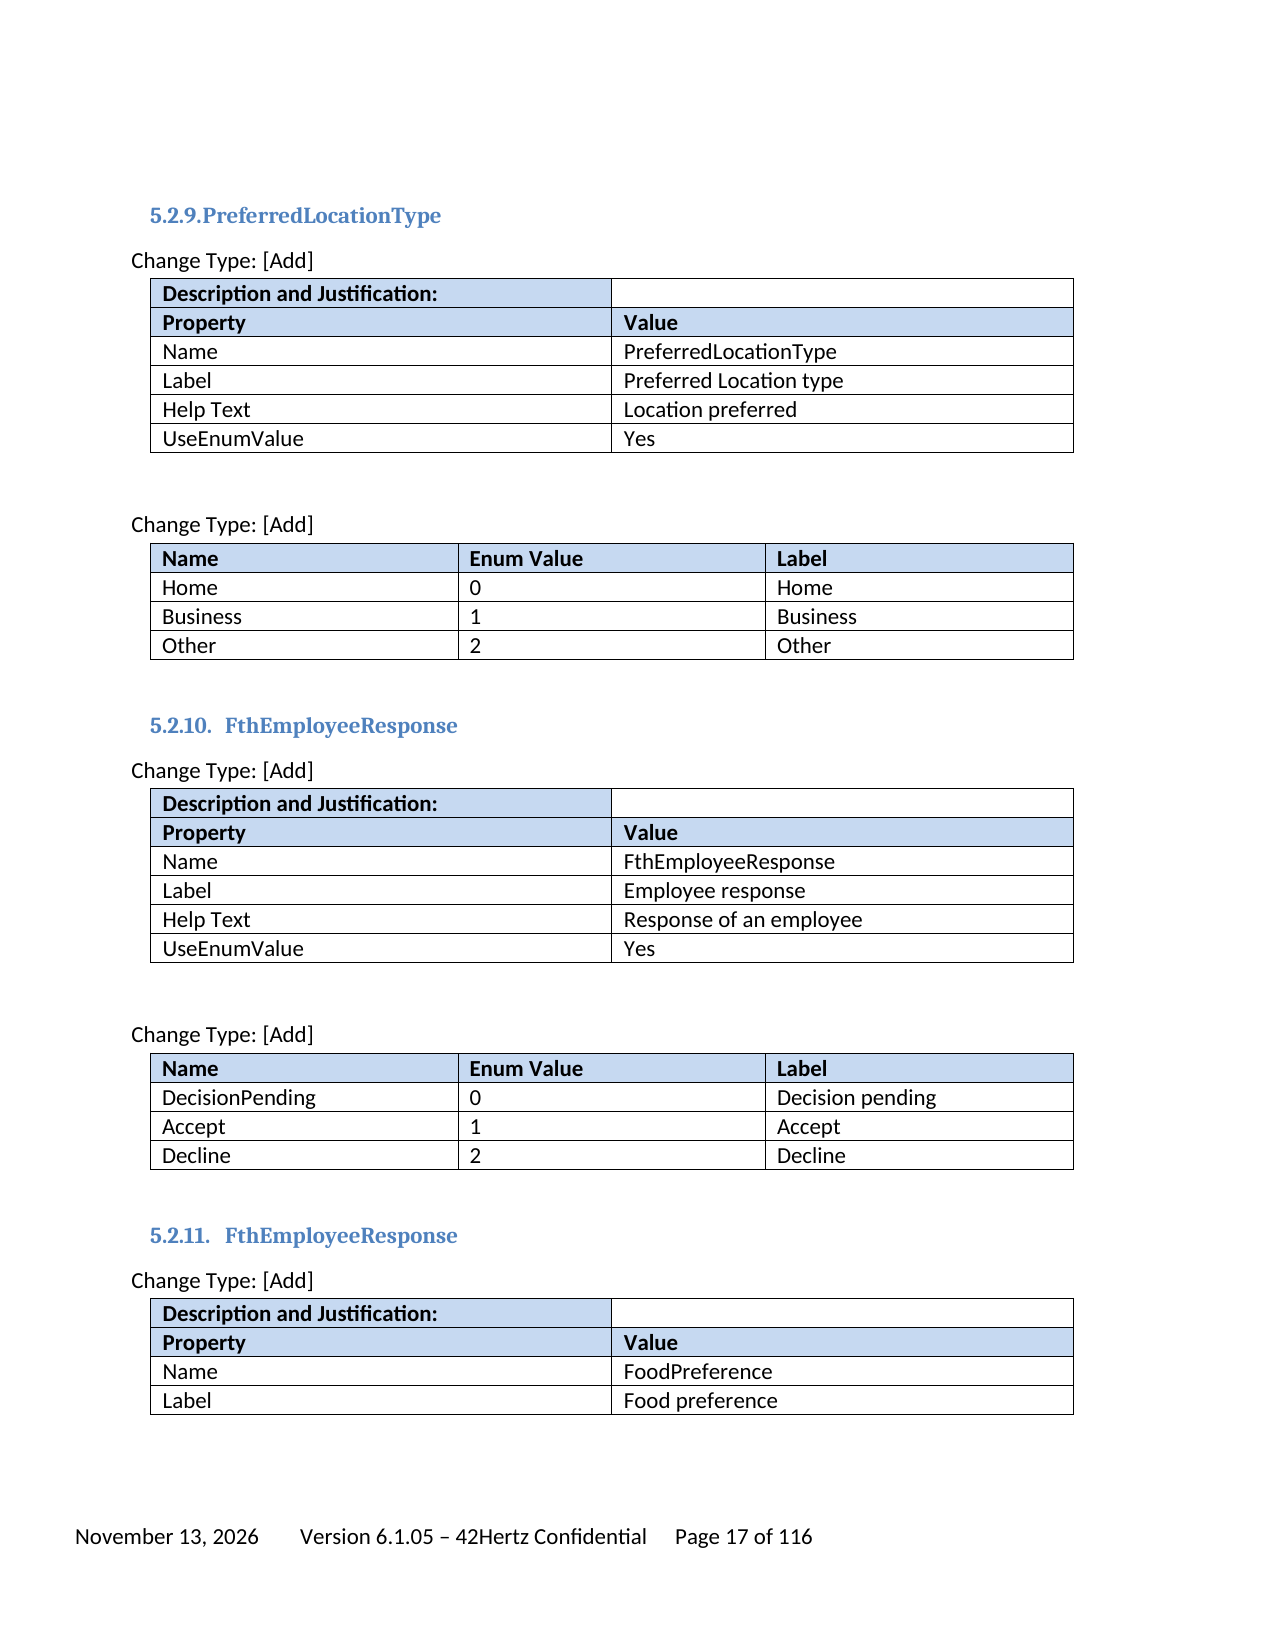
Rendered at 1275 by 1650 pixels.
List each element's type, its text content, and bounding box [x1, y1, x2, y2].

table_header Enum Value [459, 1054, 765, 1082]
table_header Name [151, 544, 458, 572]
table_cell 0 [459, 573, 765, 601]
text Change Type: [Add] [75, 756, 1200, 784]
table_header [612, 279, 1073, 307]
table_cell Business [151, 602, 458, 630]
table_cell Other [151, 631, 458, 659]
table_cell Decline [151, 1141, 458, 1169]
table_cell Home [766, 573, 1073, 601]
table_cell Accept [151, 1112, 458, 1140]
table_cell 1 [459, 602, 765, 630]
table_cell Preferred Location type [612, 366, 1073, 394]
table_cell 0 [459, 1083, 765, 1111]
table_cell Name [151, 337, 611, 365]
table_cell Business [766, 602, 1073, 630]
table_cell Label [151, 366, 611, 394]
table_cell Help Text [151, 905, 611, 933]
table_header Enum Value [459, 544, 765, 572]
table_cell Yes [612, 934, 1073, 962]
table_cell Decision pending [766, 1083, 1073, 1111]
table_cell Label [151, 1386, 611, 1414]
table_cell Value [612, 818, 1073, 846]
table_cell FthEmployeeResponse [612, 847, 1073, 875]
table_cell Other [766, 631, 1073, 659]
table_cell 1 [459, 1112, 765, 1140]
table_cell FoodPreference [612, 1357, 1073, 1385]
table_cell Employee response [612, 876, 1073, 904]
table_cell 2 [459, 1141, 765, 1169]
table_cell Label [151, 876, 611, 904]
table_cell PreferredLocationType [612, 337, 1073, 365]
table_cell Accept [766, 1112, 1073, 1140]
table_cell Home [151, 573, 458, 601]
subtitle FthEmployeeResponse [150, 1223, 1200, 1249]
table_cell Location preferred [612, 395, 1073, 423]
table_cell Name [151, 1357, 611, 1385]
table_cell Property [151, 308, 611, 336]
table_header Label [766, 544, 1073, 572]
table_header Name [151, 1054, 458, 1082]
table_header Description and Justification: [151, 789, 611, 817]
table_cell UseEnumValue [151, 934, 611, 962]
table_cell Property [151, 818, 611, 846]
table_cell Response of an employee [612, 905, 1073, 933]
table_cell Yes [612, 424, 1073, 452]
table_header [612, 789, 1073, 817]
text Change Type: [Add] [75, 1021, 1200, 1048]
table_header [612, 1299, 1073, 1327]
table_cell Decline [766, 1141, 1073, 1169]
subtitle FthEmployeeResponse [150, 713, 1200, 739]
table_cell Name [151, 847, 611, 875]
table_cell DecisionPending [151, 1083, 458, 1111]
table_cell Help Text [151, 395, 611, 423]
subtitle PreferredLocationType [150, 203, 1200, 229]
table_cell Property [151, 1328, 611, 1356]
table_cell 2 [459, 631, 765, 659]
table_cell Food preference [612, 1386, 1073, 1414]
text Change Type: [Add] [75, 246, 1200, 274]
text Change Type: [Add] [75, 511, 1200, 538]
table_header Label [766, 1054, 1073, 1082]
table_cell UseEnumValue [151, 424, 611, 452]
table_cell Value [612, 308, 1073, 336]
table_cell Value [612, 1328, 1073, 1356]
text Change Type: [Add] [75, 1266, 1200, 1294]
table_header Description and Justification: [151, 279, 611, 307]
table_header Description and Justification: [151, 1299, 611, 1327]
